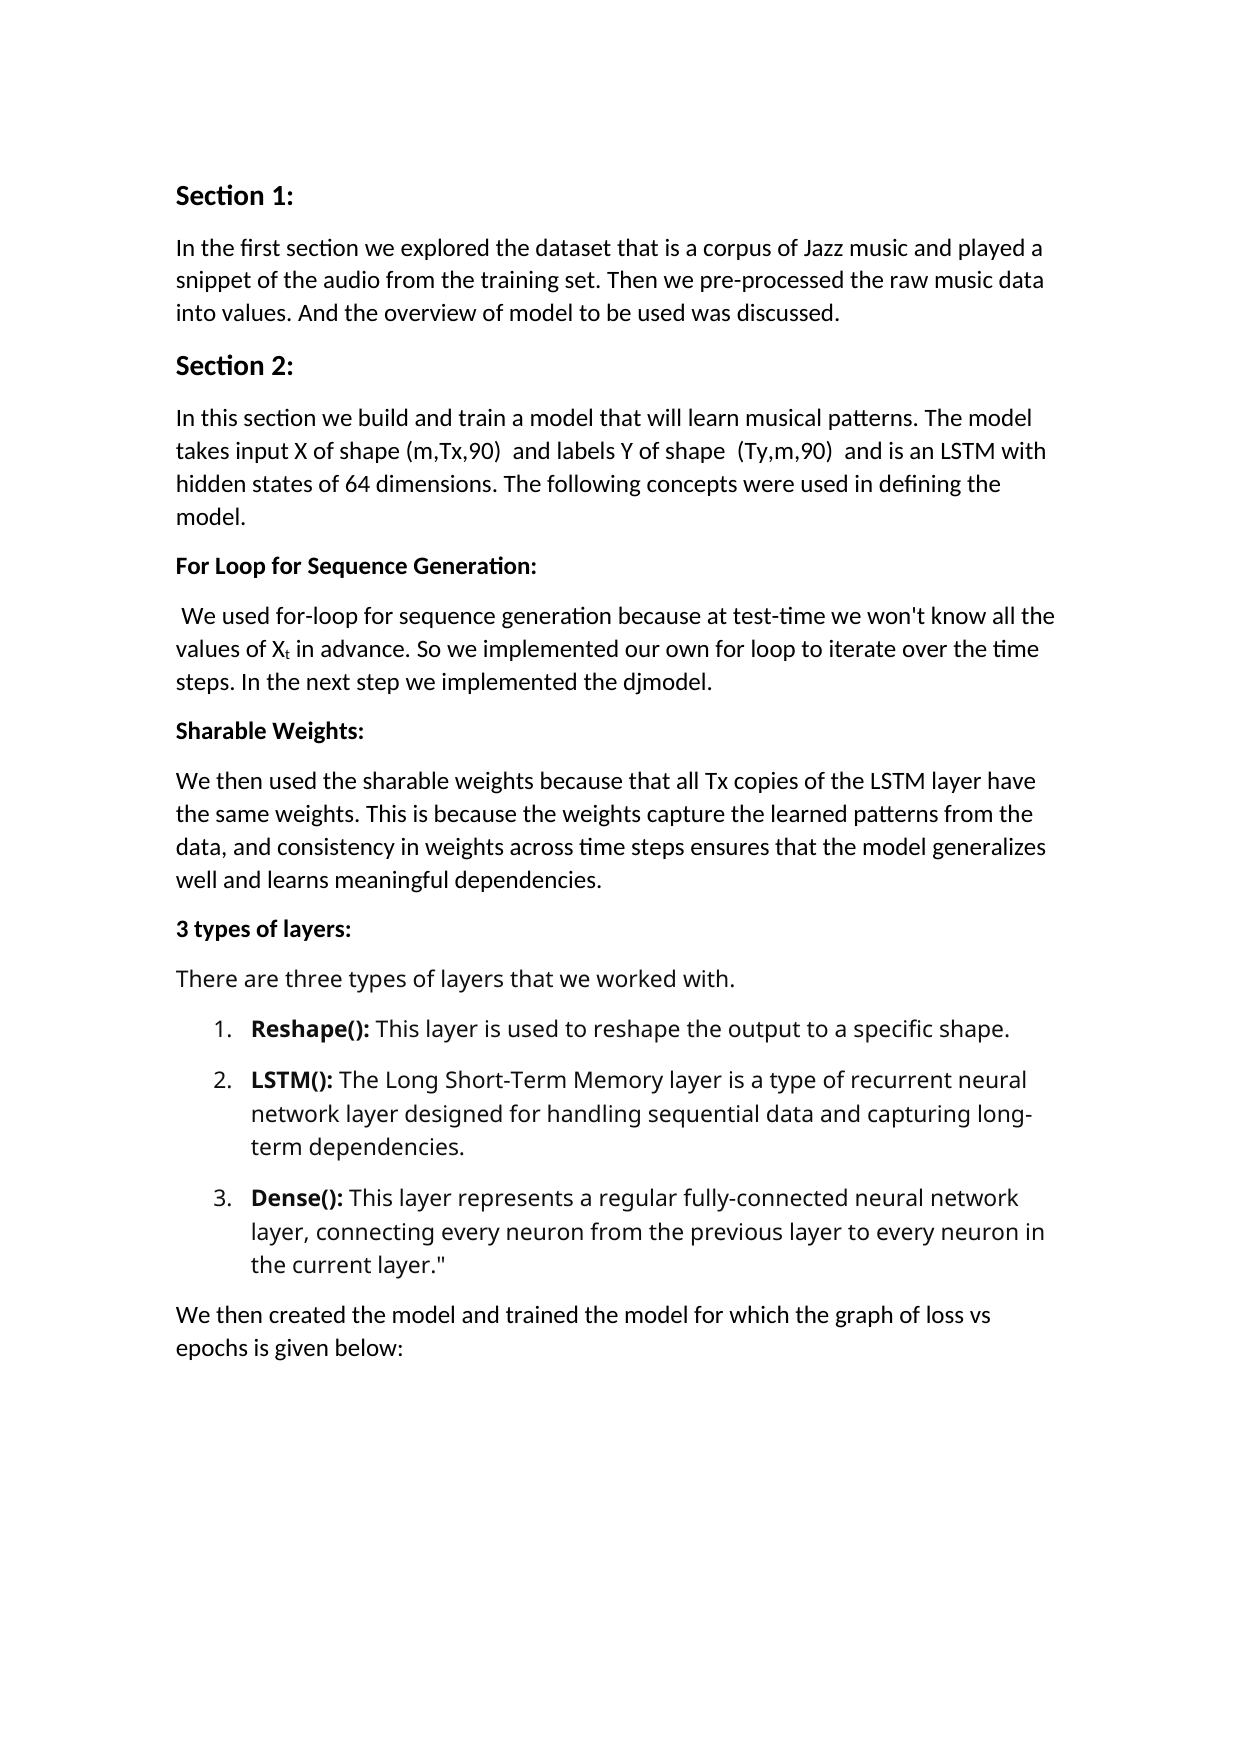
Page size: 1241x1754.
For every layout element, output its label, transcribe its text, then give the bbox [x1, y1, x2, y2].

list Dense(): This layer represents a regular fully-connected neural network layer, connecting every neuron from the previous layer to every neuron in the current layer." [213, 1182, 1065, 1281]
text In the first section we explored the dataset that is a corpus of Jazz music and played a snippet of the audio from the training set. Then we pre-processed the raw music data into values. And the overview of model to be used was discussed. [176, 232, 1065, 328]
list LSTM(): The Long Short-Term Memory layer is a type of recurrent neural network layer designed for handling sequential data and capturing long-term dependencies. [213, 1064, 1065, 1163]
text We then used the sharable weights because that all Tx copies of the LSTM layer have the same weights. This is because the weights capture the learned patterns from the data, and consistency in weights across time steps ensures that the model generalizes well and learns meaningful dependencies. [176, 765, 1065, 894]
text For Loop for Sequence Generation: [176, 551, 1065, 581]
list Reshape(): This layer is used to reshape the output to a specific shape. [213, 1013, 1065, 1045]
text There are three types of layers that we worked with. [176, 963, 1065, 994]
text We used for-loop for sequence generation because at test-time we won't know all the values of Xt in advance. So we implemented our own for loop to iterate over the time steps. In the next step we implemented the djmodel. [176, 600, 1065, 696]
text We then created the model and trained the model for which the graph of loss vs epochs is given below: [176, 1300, 1065, 1363]
text Section 2: [176, 347, 1065, 383]
text Section 1: [176, 177, 1065, 212]
text Sharable Weights: [176, 716, 1065, 746]
text In this section we build and train a model that will learn musical patterns. The model takes input X of shape (m,Tx,90) and labels Y of shape (Ty,m,90) and is an LSTM with hidden states of 64 dimensions. The following concepts were used in defining the model. [176, 402, 1065, 531]
text 3 types of layers: [176, 913, 1065, 944]
